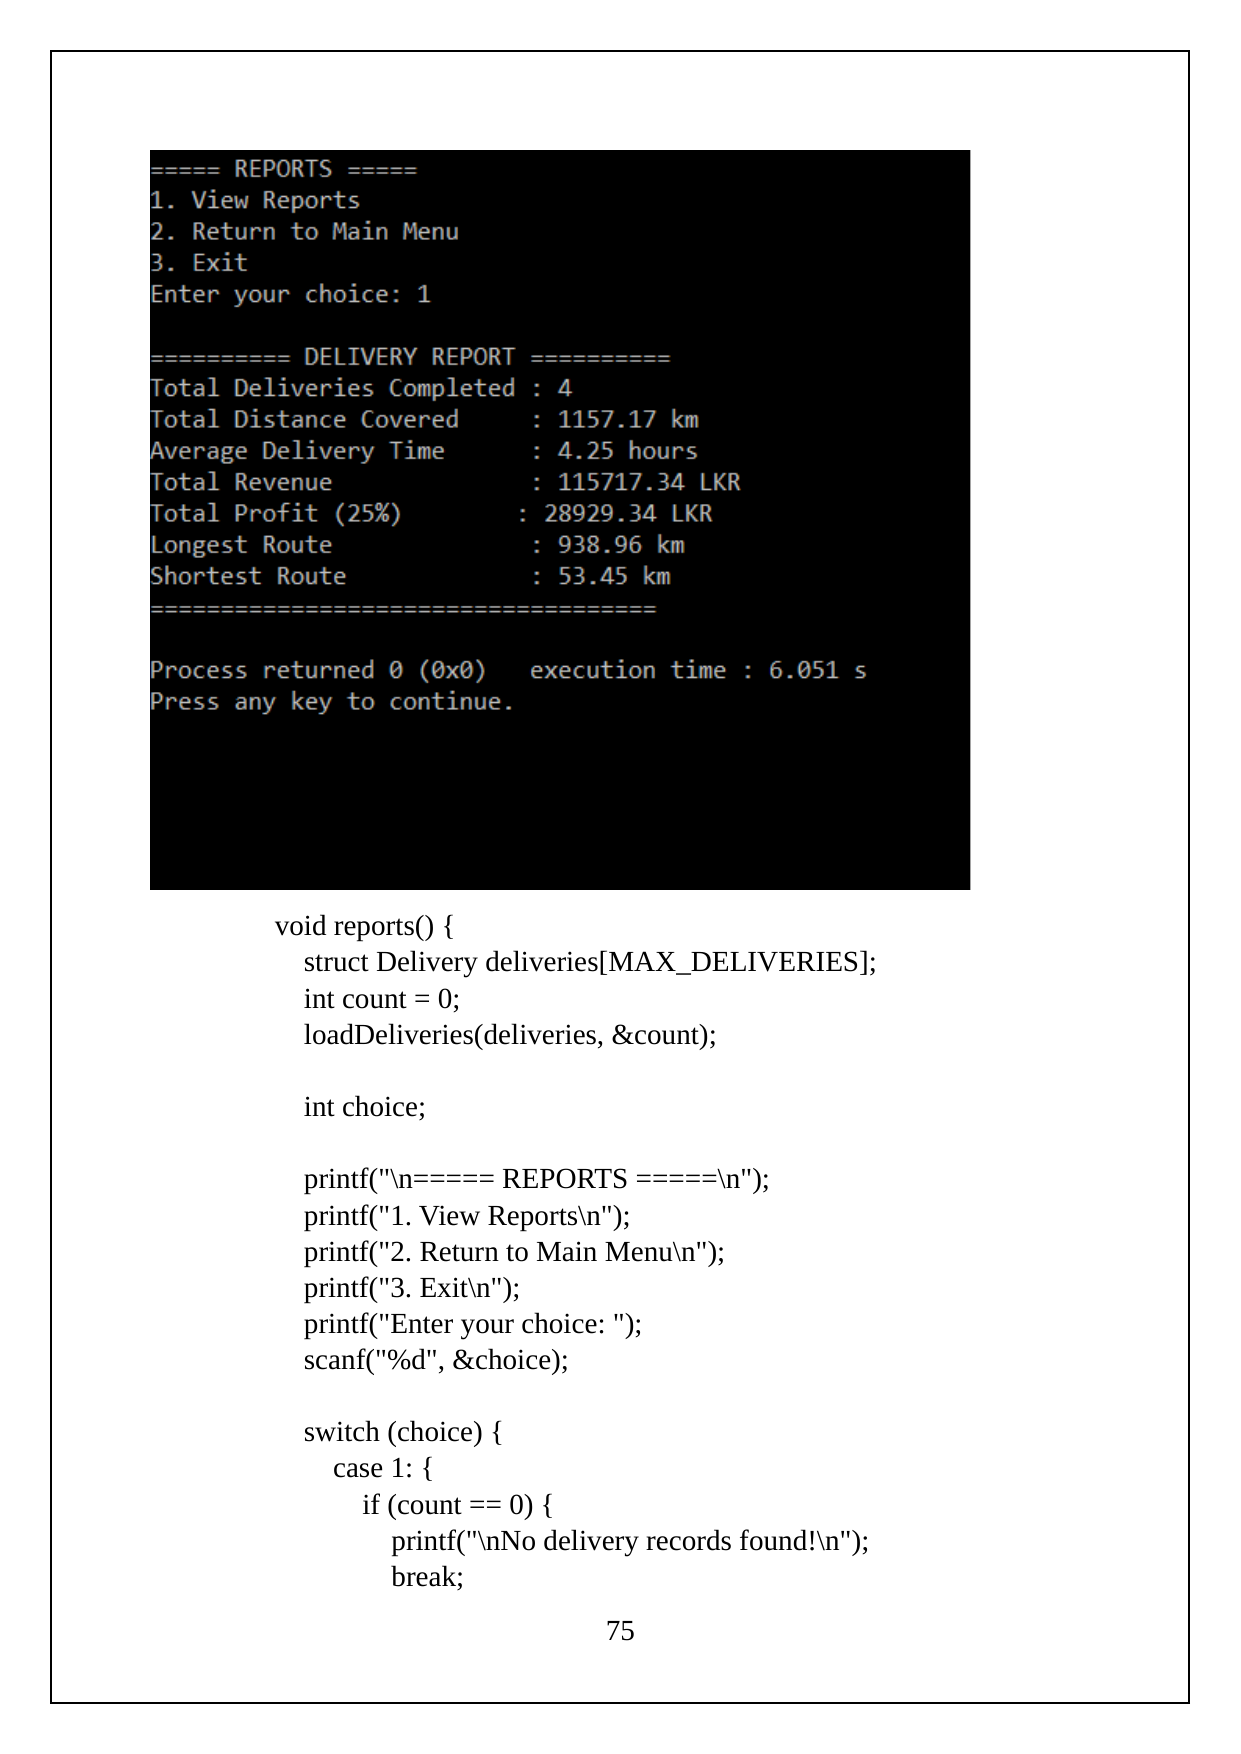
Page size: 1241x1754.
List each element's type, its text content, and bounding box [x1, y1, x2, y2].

list printf("3. Exit\n"); [274, 1270, 1090, 1303]
list break; [274, 1559, 1090, 1593]
list int choice; [274, 1089, 1090, 1123]
list int count = 0; [274, 981, 1090, 1014]
list printf("Enter your choice: "); [274, 1306, 1090, 1339]
list case 1: { [274, 1451, 1090, 1484]
list printf("\nNo delivery records found!\n"); [274, 1523, 1090, 1556]
list struct Delivery deliveries[MAX_DELIVERIES]; [274, 944, 1090, 978]
list void reports() { [274, 908, 1090, 942]
list if (count == 0) { [274, 1487, 1090, 1520]
list printf("1. View Reports\n"); [274, 1198, 1090, 1231]
list printf("2. Return to Main Menu\n"); [274, 1234, 1090, 1267]
list scanf("%d", &choice); [274, 1342, 1090, 1376]
picture [150, 150, 971, 890]
list switch (choice) { [274, 1414, 1090, 1448]
list loadDeliveries(deliveries, &count); [274, 1017, 1090, 1050]
list printf("\n===== REPORTS =====\n"); [274, 1161, 1090, 1195]
